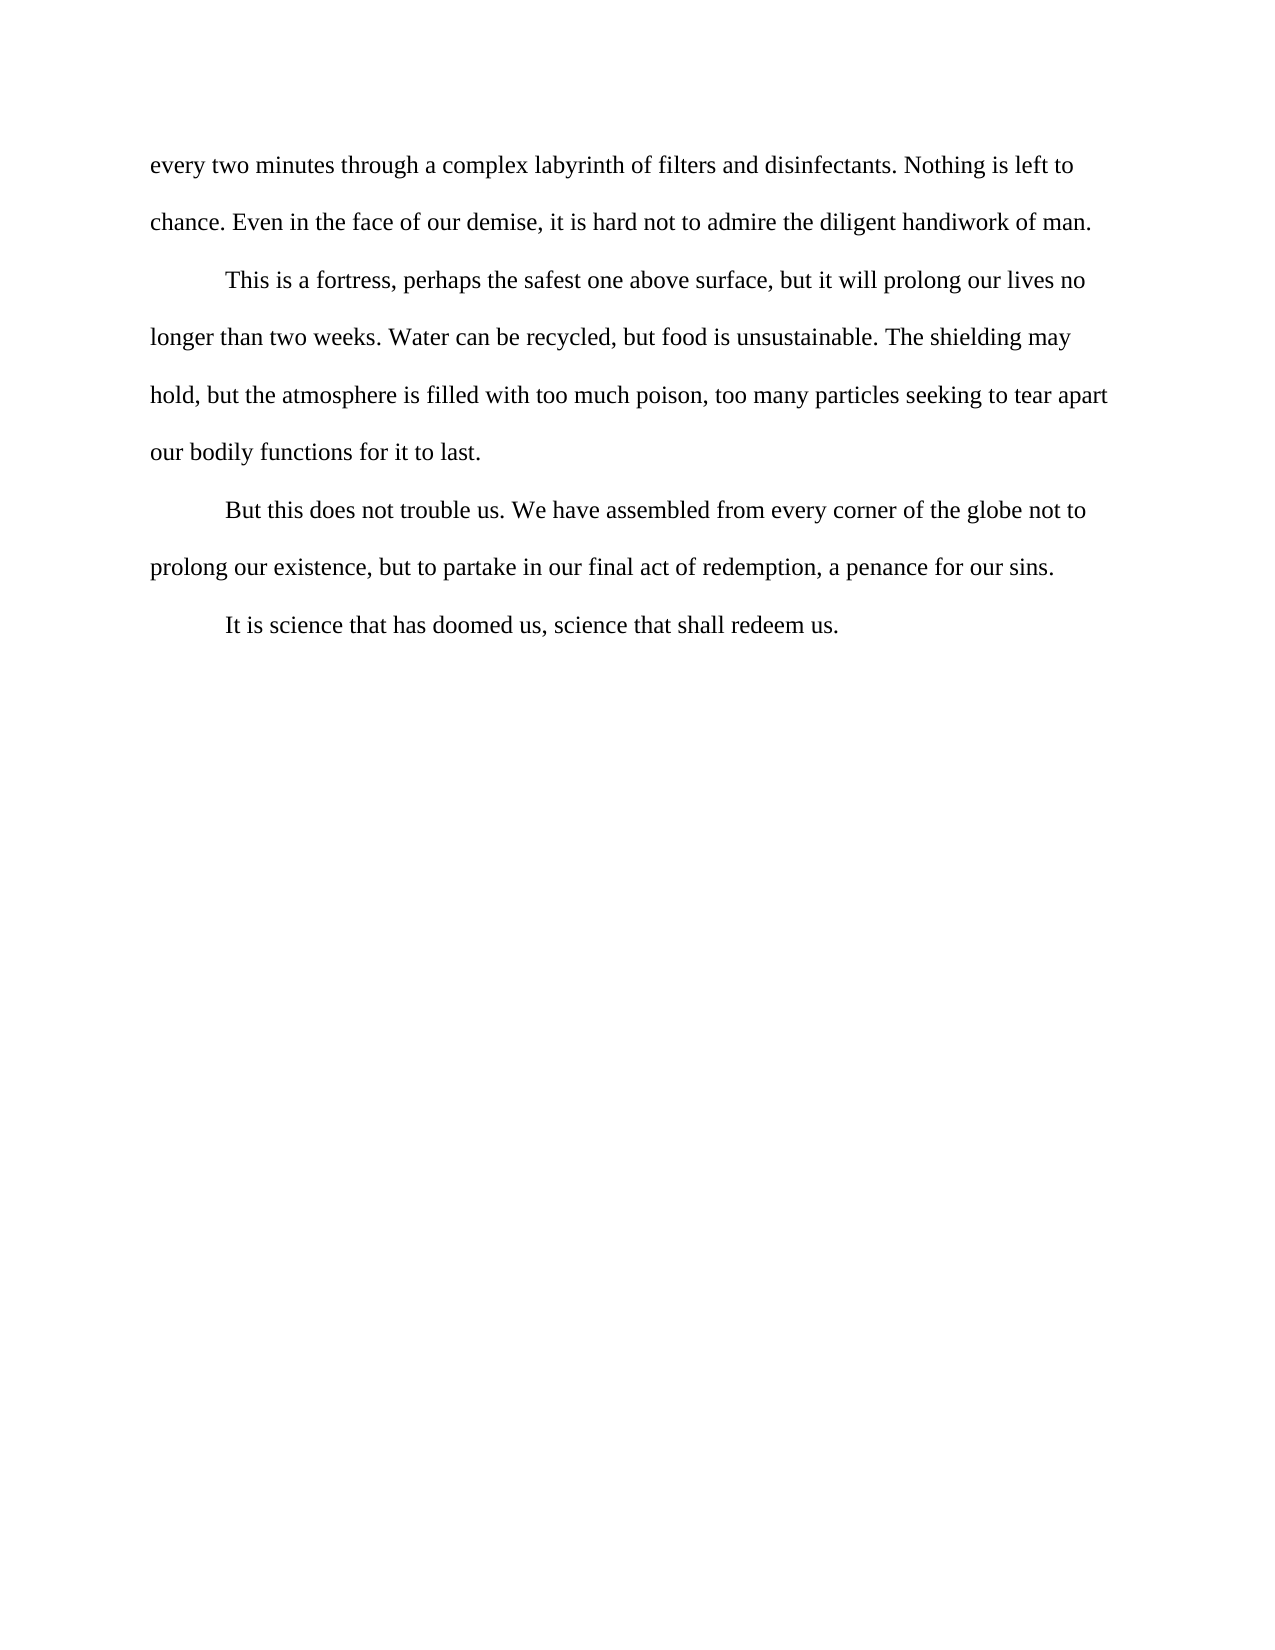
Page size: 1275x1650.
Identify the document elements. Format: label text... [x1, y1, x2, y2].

text But this does not trouble us. We have assembled from every corner of the globe not to prolong our existence, but to partake in our final act of redemption, a penance for our sins. [150, 495, 1125, 581]
text This is a fortress, perhaps the safest one above surface, but it will prolong our lives no longer than two weeks. Water can be recycled, but food is unsustainable. The shielding may hold, but the atmosphere is filled with too much poison, too many particles seeking to tear apart our bodily functions for it to last. [150, 265, 1125, 466]
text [150, 150, 1125, 236]
text It is science that has doomed us, science that shall redeem us. [150, 610, 1125, 639]
